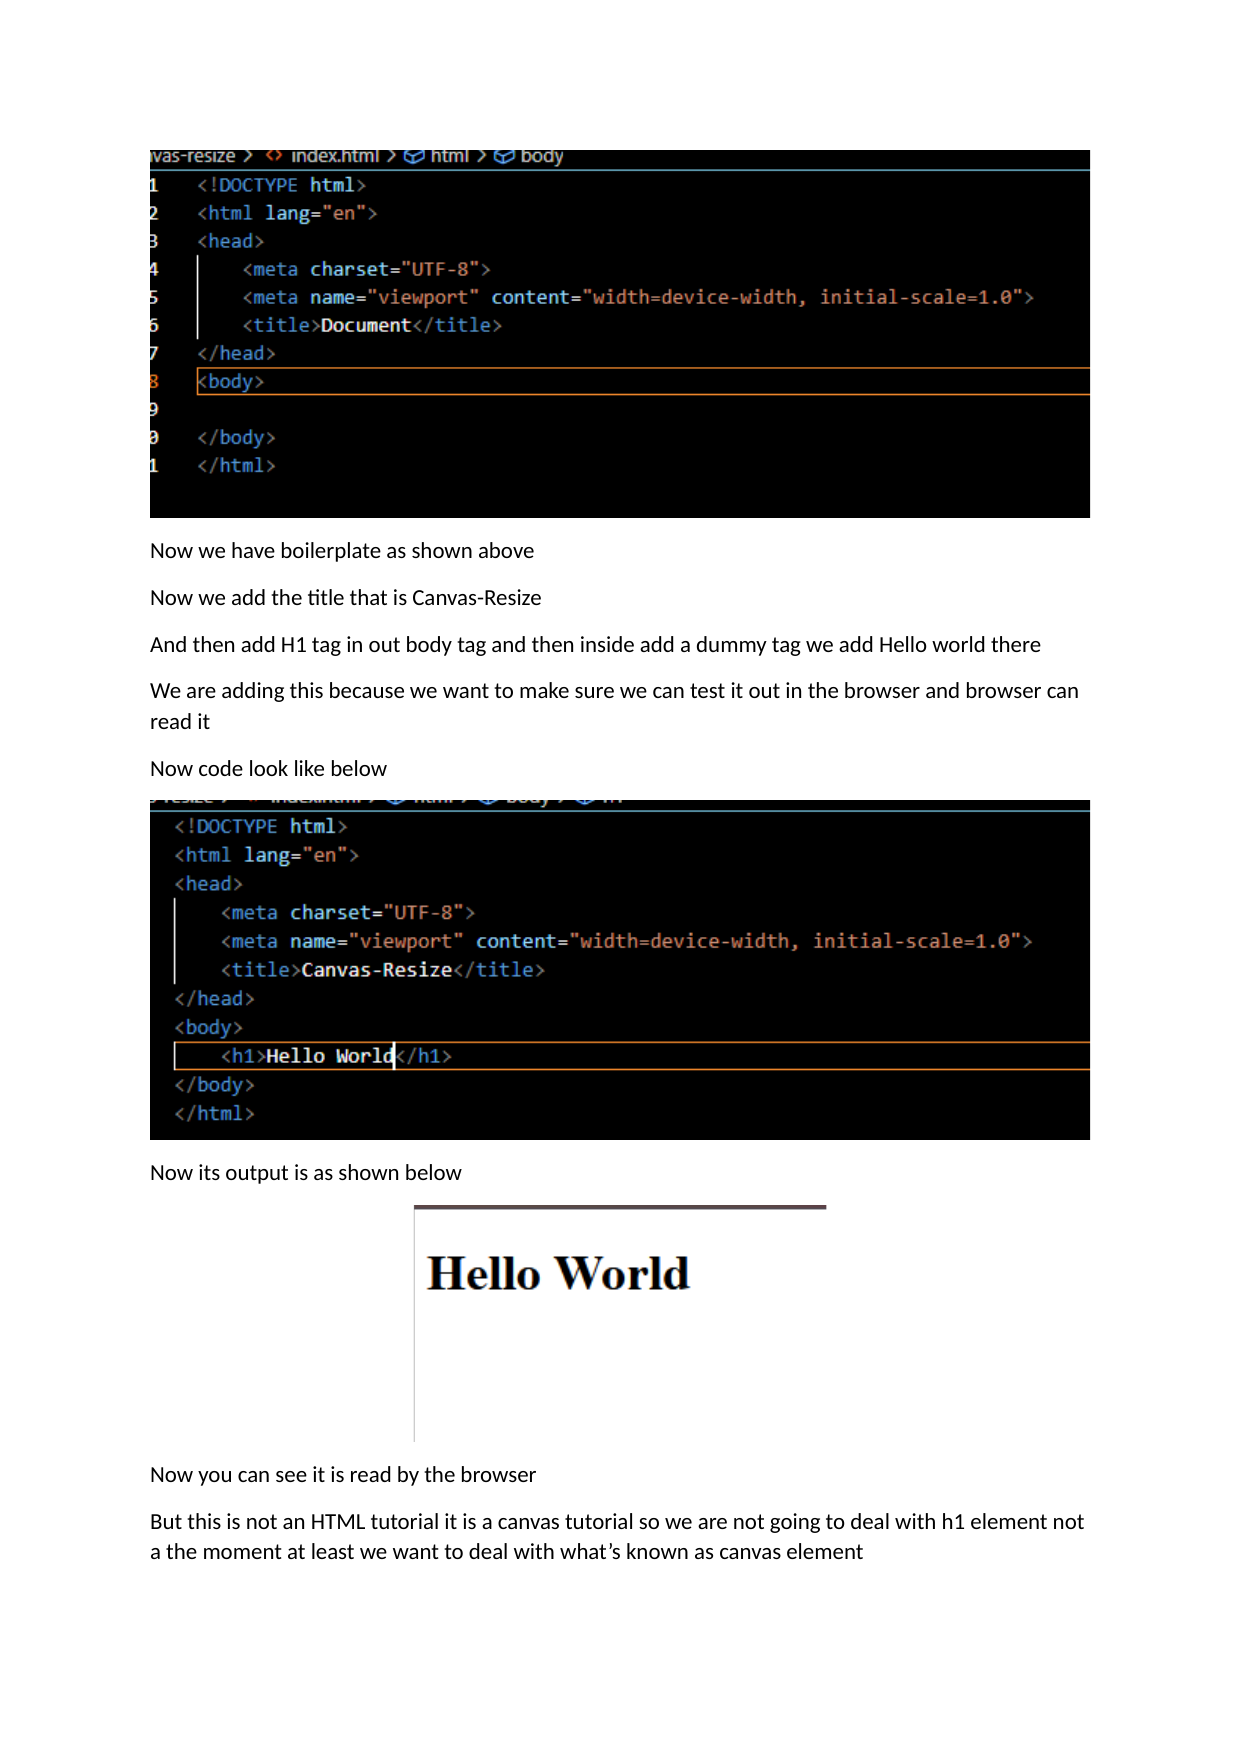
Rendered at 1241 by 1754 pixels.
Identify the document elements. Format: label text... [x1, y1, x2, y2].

picture [413, 1205, 827, 1442]
text Now we have boilerplate as shown above [150, 536, 1090, 564]
picture [150, 150, 1091, 518]
text Now code look like below [150, 754, 1090, 782]
text We are adding this because we want to make sure we can test it out in the browser and browser can read it [150, 677, 1090, 735]
text Now we add the title that is Canvas-Resize [150, 583, 1090, 611]
picture [150, 800, 1091, 1140]
text Now its output is as shown below [150, 1158, 1090, 1186]
text But this is not an HTML tutorial it is a canvas tutorial so we are not going to deal with h1 element not a the moment at least we want to deal with what’s known as canvas element [150, 1507, 1090, 1565]
text And then add H1 tag in out body tag and then inside add a dummy tag we add Hello world there [150, 630, 1090, 658]
text Now you can see it is read by the browser [150, 1460, 1090, 1488]
